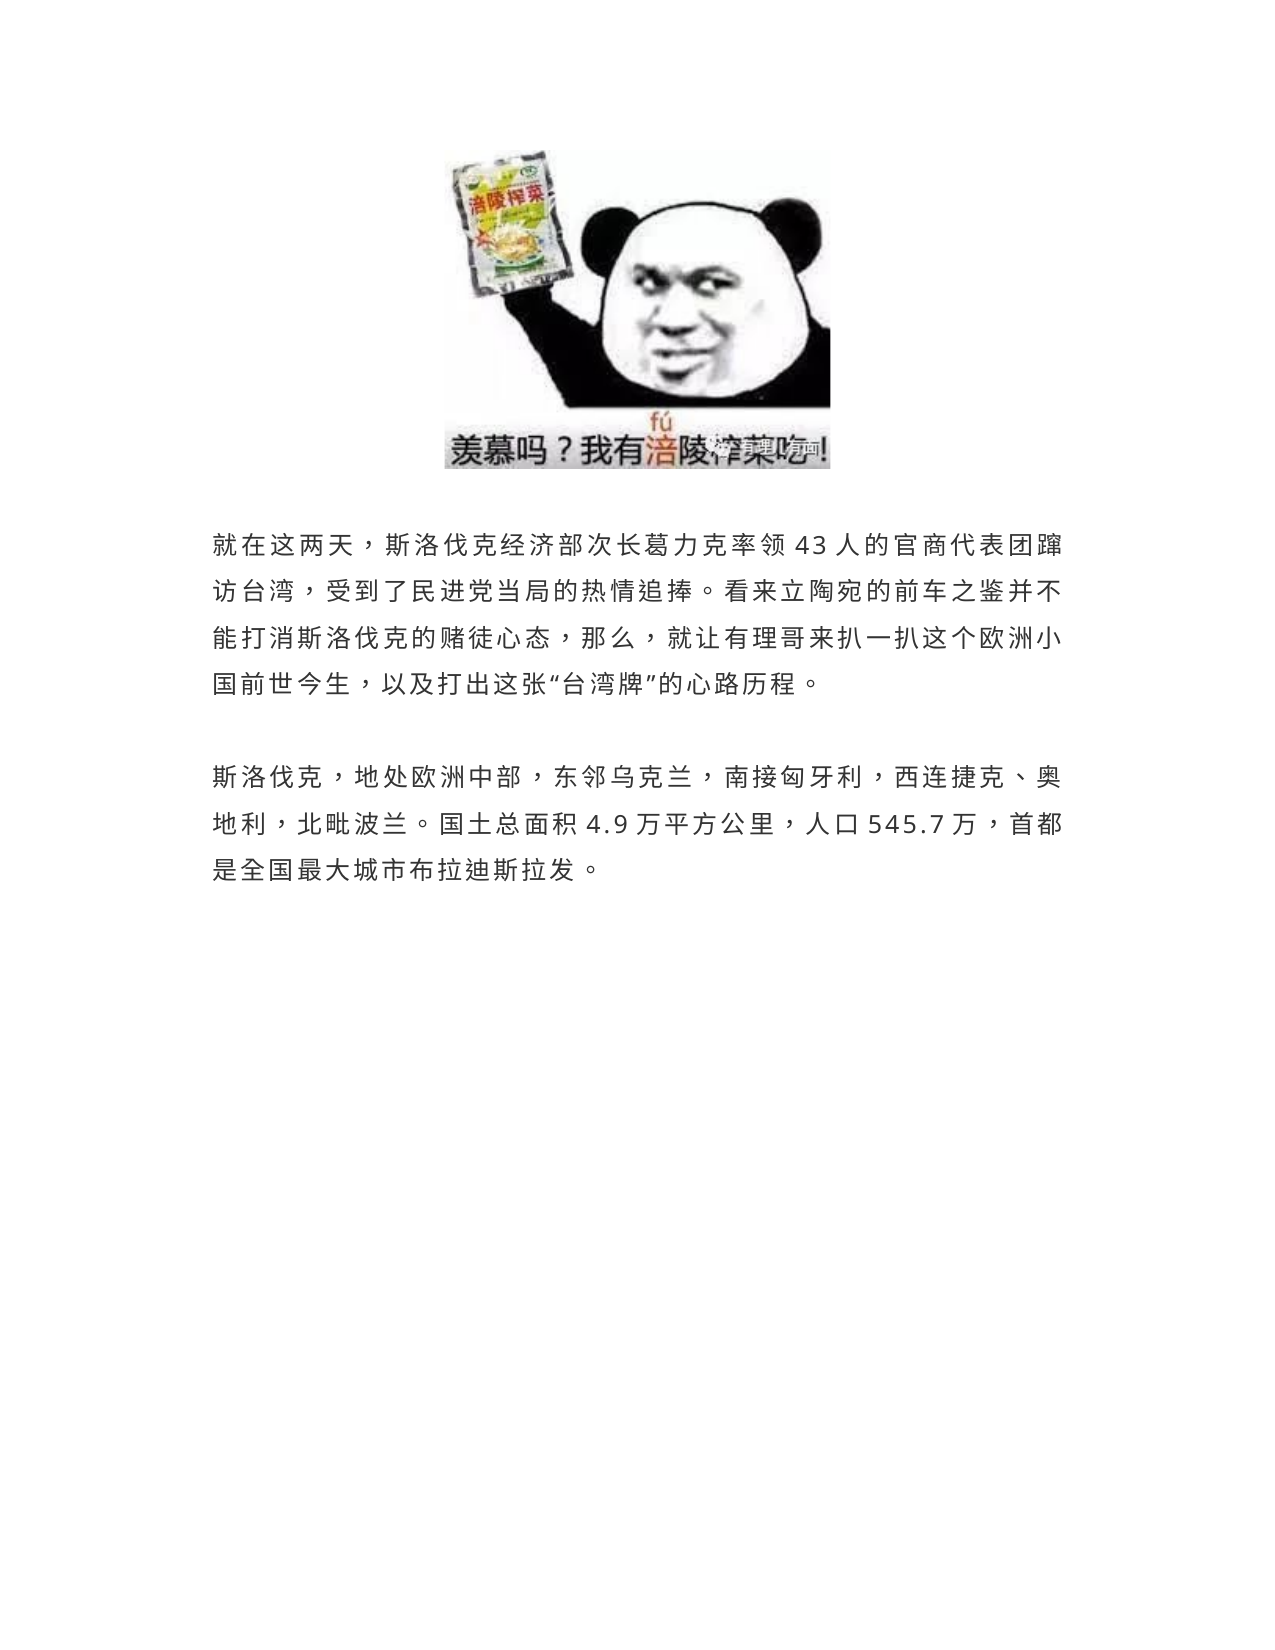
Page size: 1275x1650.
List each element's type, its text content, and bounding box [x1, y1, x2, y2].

text 斯洛伐克，地处欧洲中部，东邻乌克兰，南接匈牙利，西连捷克、奥地利，北毗波兰。国土总面积4.9万平方公里，人口545.7万，首都是全国最大城市布拉迪斯拉发。 [212, 747, 1062, 887]
picture [444, 150, 831, 469]
text 就在这两天，斯洛伐克经济部次长葛力克率领43人的官商代表团蹿访台湾，受到了民进党当局的热情追捧。看来立陶宛的前车之鉴并不能打消斯洛伐克的赌徒心态，那么，就让有理哥来扒一扒这个欧洲小国前世今生，以及打出这张“台湾牌”的心路历程。 [212, 515, 1062, 701]
